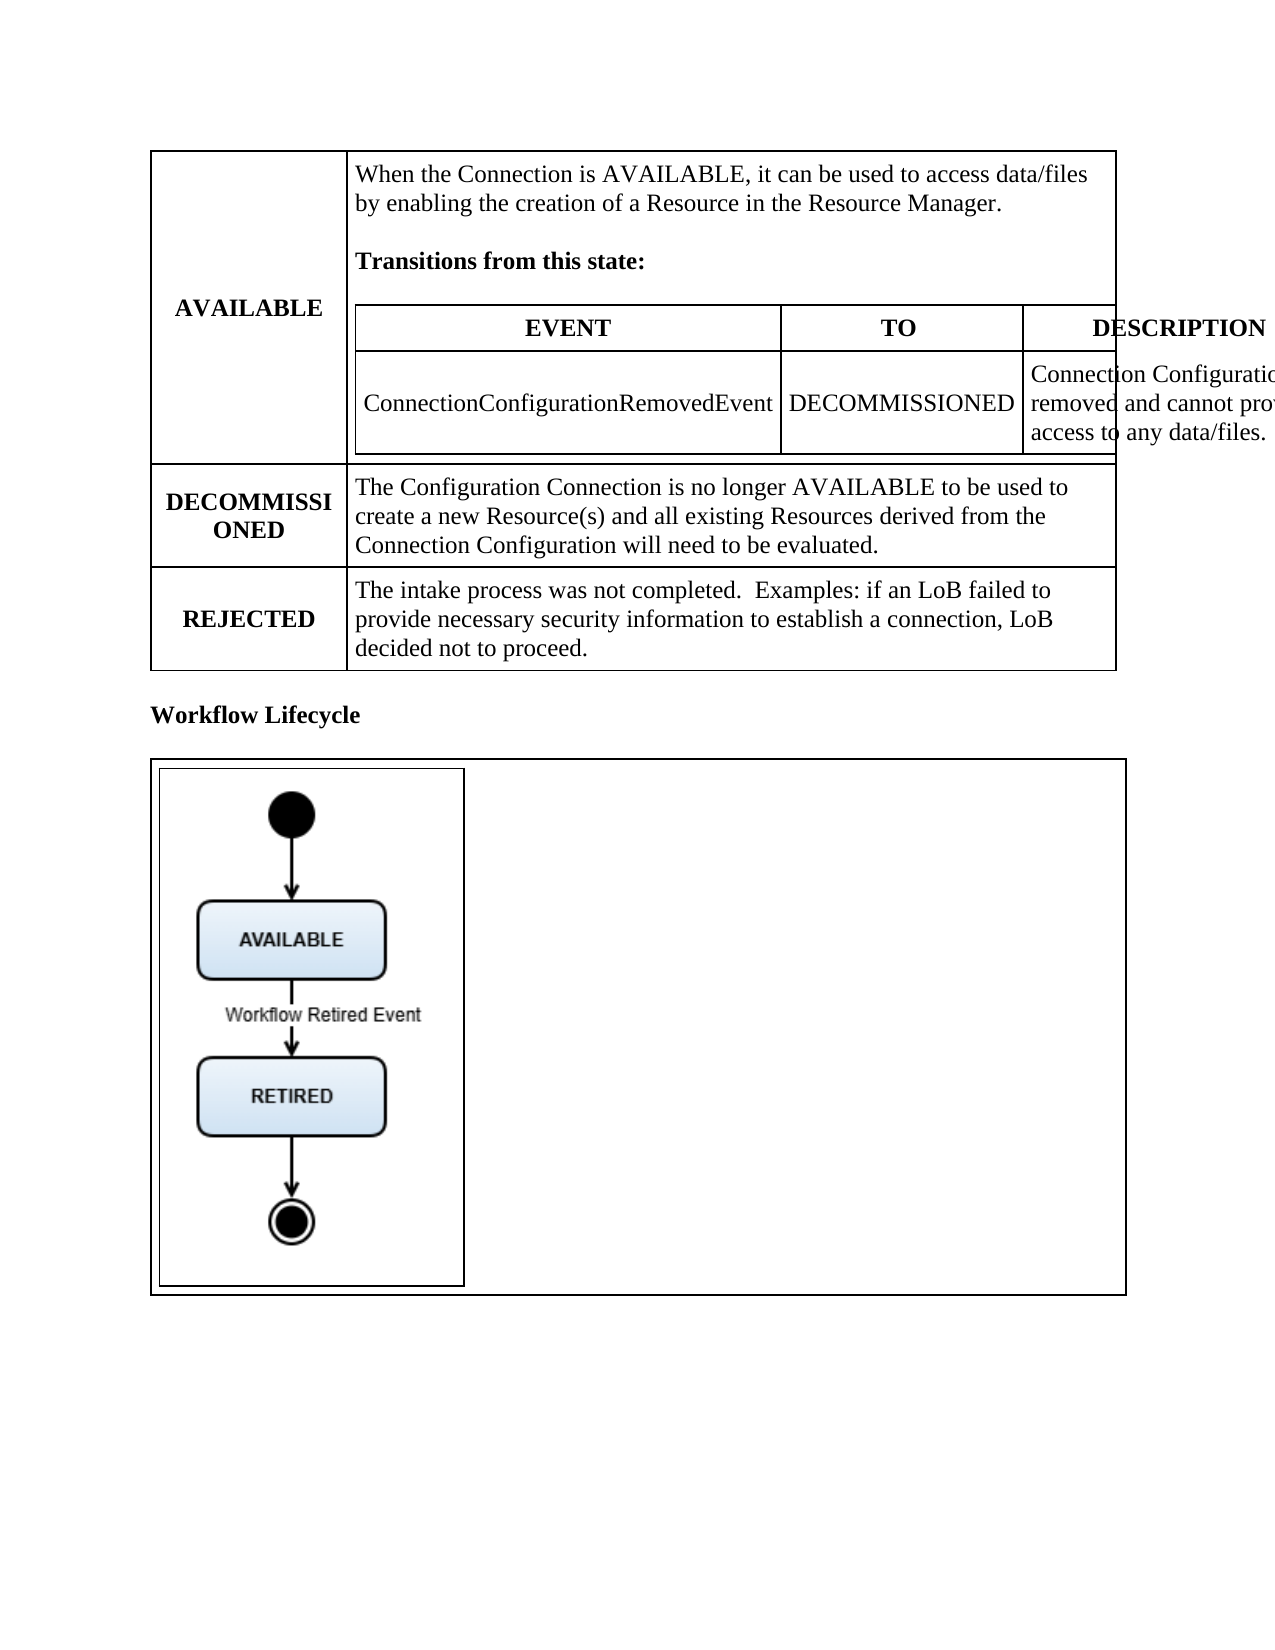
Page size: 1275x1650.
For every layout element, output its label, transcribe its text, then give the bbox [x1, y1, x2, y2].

table_cell AVAILABLE [152, 152, 346, 463]
table_cell The intake process was not completed. Examples: if an LoB failed to provide necessary security information to establish a connection, LoB decided not to proceed. [348, 568, 1115, 670]
subtitle Workflow Lifecycle [150, 700, 1125, 729]
table_cell DECOMMISSIONED [152, 465, 346, 566]
table_header [152, 760, 1125, 1294]
table_cell REJECTED [152, 568, 346, 670]
table_cell The Configuration Connection is no longer AVAILABLE to be used to create a new Resource(s) and all existing Resources derived from the Connection Configuration will need to be evaluated. [348, 465, 1115, 566]
table_cell When the Connection is AVAILABLE, it can be used to access data/files by enabling the creation of a Resource in the Resource Manager. Transitions from this state: [348, 152, 1115, 463]
